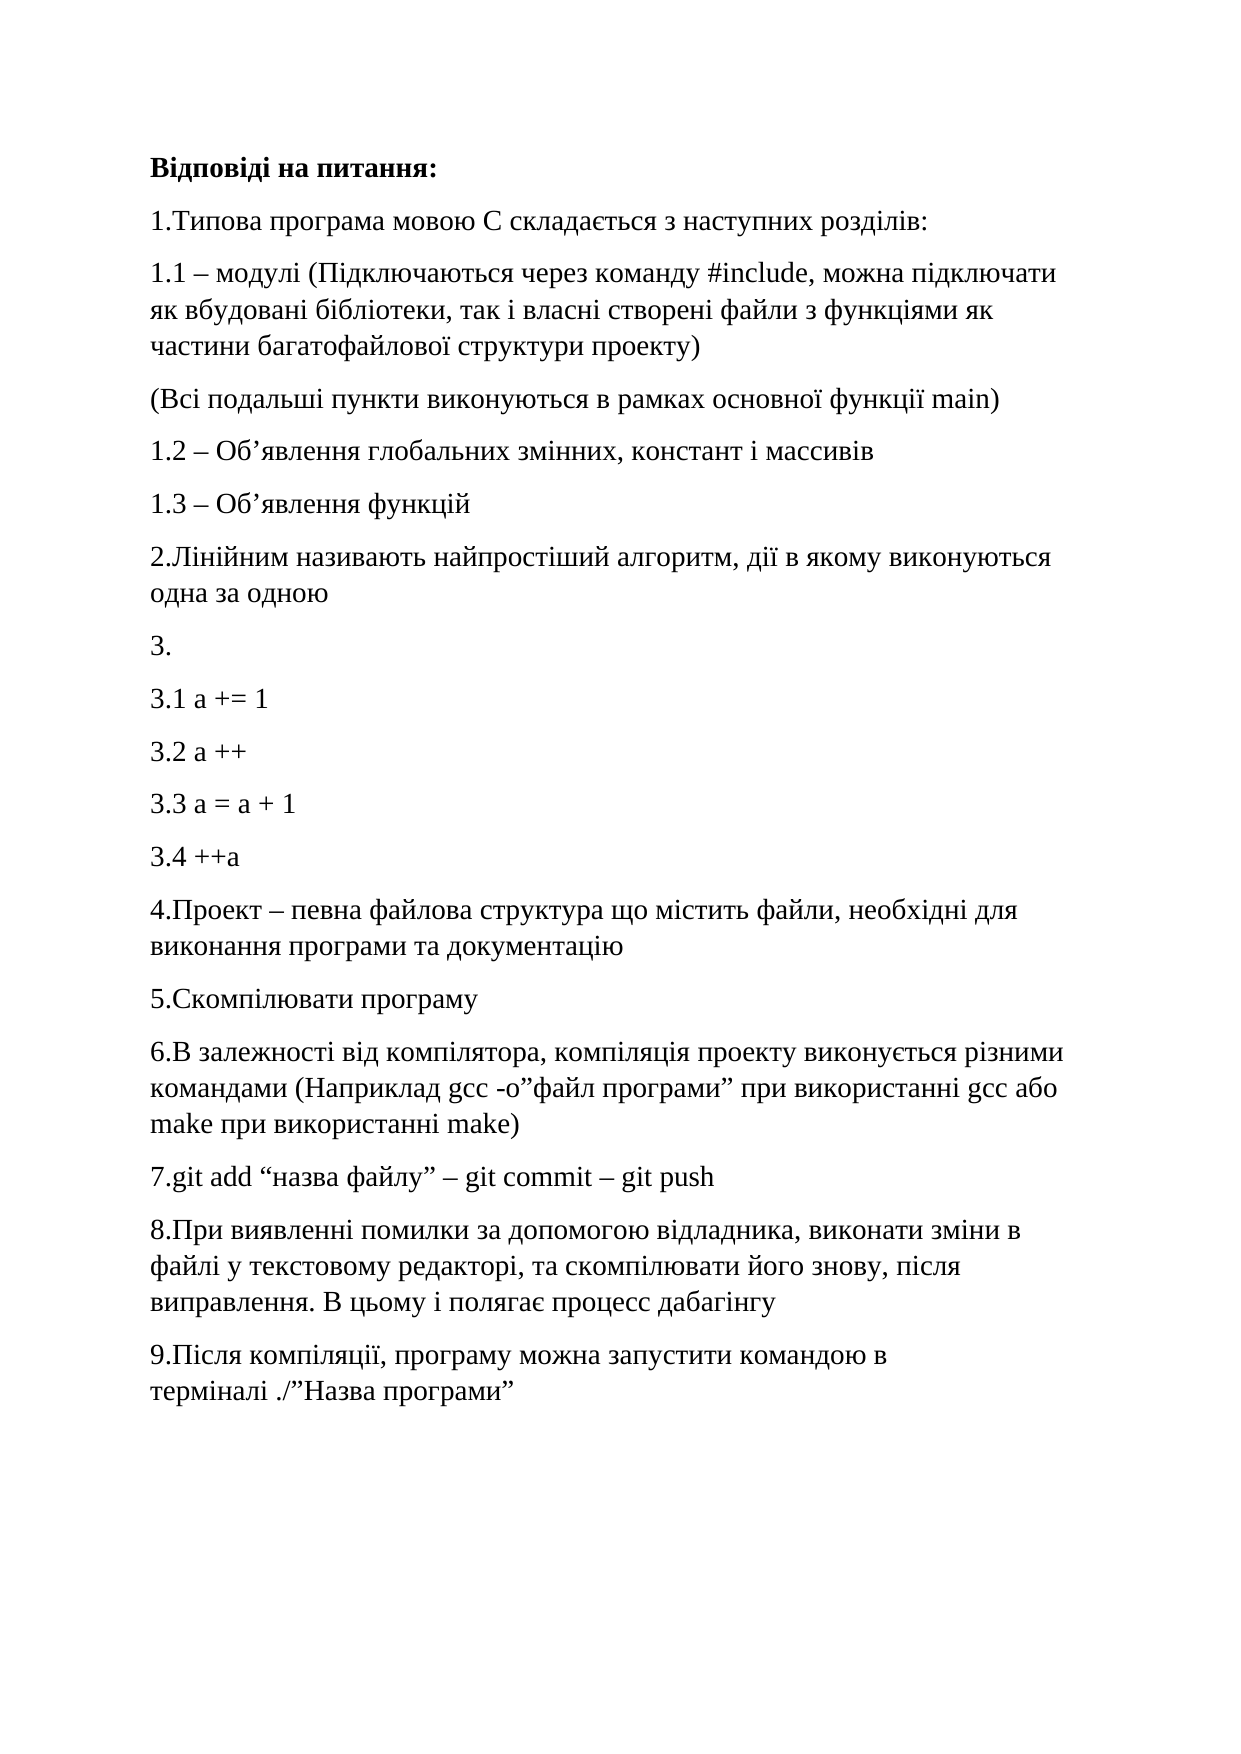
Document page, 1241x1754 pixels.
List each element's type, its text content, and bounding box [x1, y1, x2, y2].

text 1.1 – модулі (Підключаються через команду #include, можна підключати як вбудовані бібліотеки, так і власні створені файли з функціями як частини багатофайлової структури проекту) [150, 256, 1090, 361]
text 9.Після компіляції, програму можна запустити командою в терміналі ./”Назва програми” [150, 1337, 1090, 1407]
text (Всі подальші пункти виконуються в рамках основної функції main) [150, 381, 1090, 414]
text 1.3 – Об’явлення функцій [150, 486, 1090, 520]
text 2.Лінійним називають найпростіший алгоритм, дії в якому виконуються одна за одною [150, 539, 1090, 609]
text 6.В залежності від компілятора, компіляція проекту виконується різними командами (Наприклад gcc -o”файл програми” при використанні gcc або make при використанні make) [150, 1034, 1090, 1140]
text Відповіді на питання: [150, 150, 1090, 183]
text 7.git add “назва файлу” – git commit – git push [150, 1159, 1090, 1193]
text 4.Проект – певна файлова структура що містить файли, необхідні для виконання програми та документацію [150, 892, 1090, 962]
text 1.2 – Об’явлення глобальних змінних, констант і массивів [150, 433, 1090, 467]
text 5.Скомпілювати програму [150, 981, 1090, 1015]
text 8.При виявленні помилки за допомогою відладника, виконати зміни в файлі у текстовому редакторі, та скомпілювати його знову, після виправлення. В цьому і полягає процесс дабагінгу [150, 1212, 1090, 1318]
text 3.1 a += 1 [150, 681, 1090, 714]
text 3.2 a ++ [150, 734, 1090, 767]
text 3. [150, 628, 1090, 662]
text 1.Типова програма мовою С складається з наступних розділів: [150, 203, 1090, 236]
text 3.4 ++а [150, 839, 1090, 873]
text 3.3 a = a + 1 [150, 787, 1090, 820]
